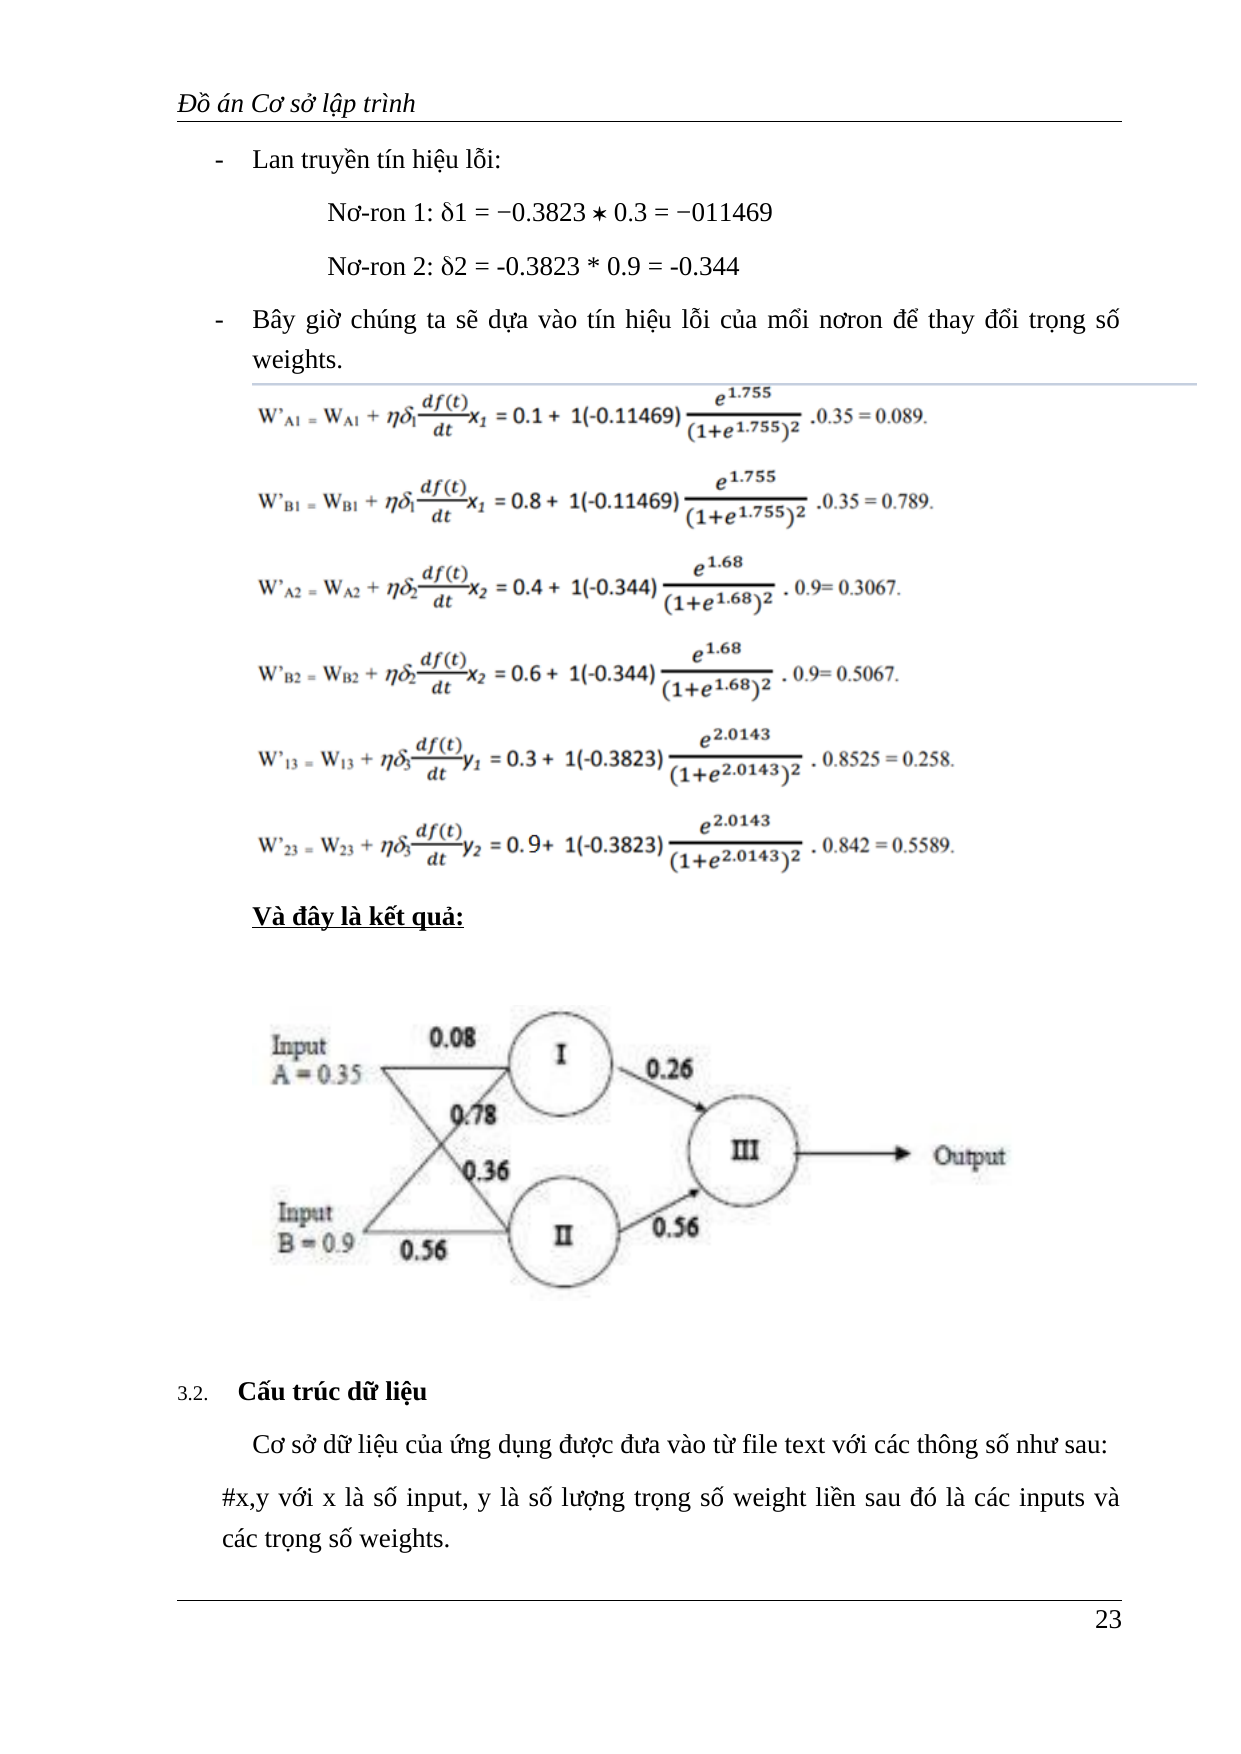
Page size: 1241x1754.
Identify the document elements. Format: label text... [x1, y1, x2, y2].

text Cơ sở dữ liệu của ứng dụng được đưa vào từ file text với các thông số như sau: [177, 1428, 1122, 1459]
picture [252, 383, 1197, 878]
subtitle Cấu trúc dữ liệu [177, 1375, 1122, 1407]
text #x,y với x là số input, y là số lượng trọng số weight liền sau đó là các inputs và các trọng số weights. [222, 1481, 1122, 1553]
text Nơ-ron 1: = − = − [177, 196, 1122, 228]
list Lan truyền tín hiệu lỗi: [214, 143, 1122, 175]
text Nơ-ron 2: = -0.3823 * 0.9 = -0.344 [177, 249, 1122, 281]
text Và đây là kết quả: [177, 900, 1122, 931]
picture [252, 1005, 1014, 1301]
